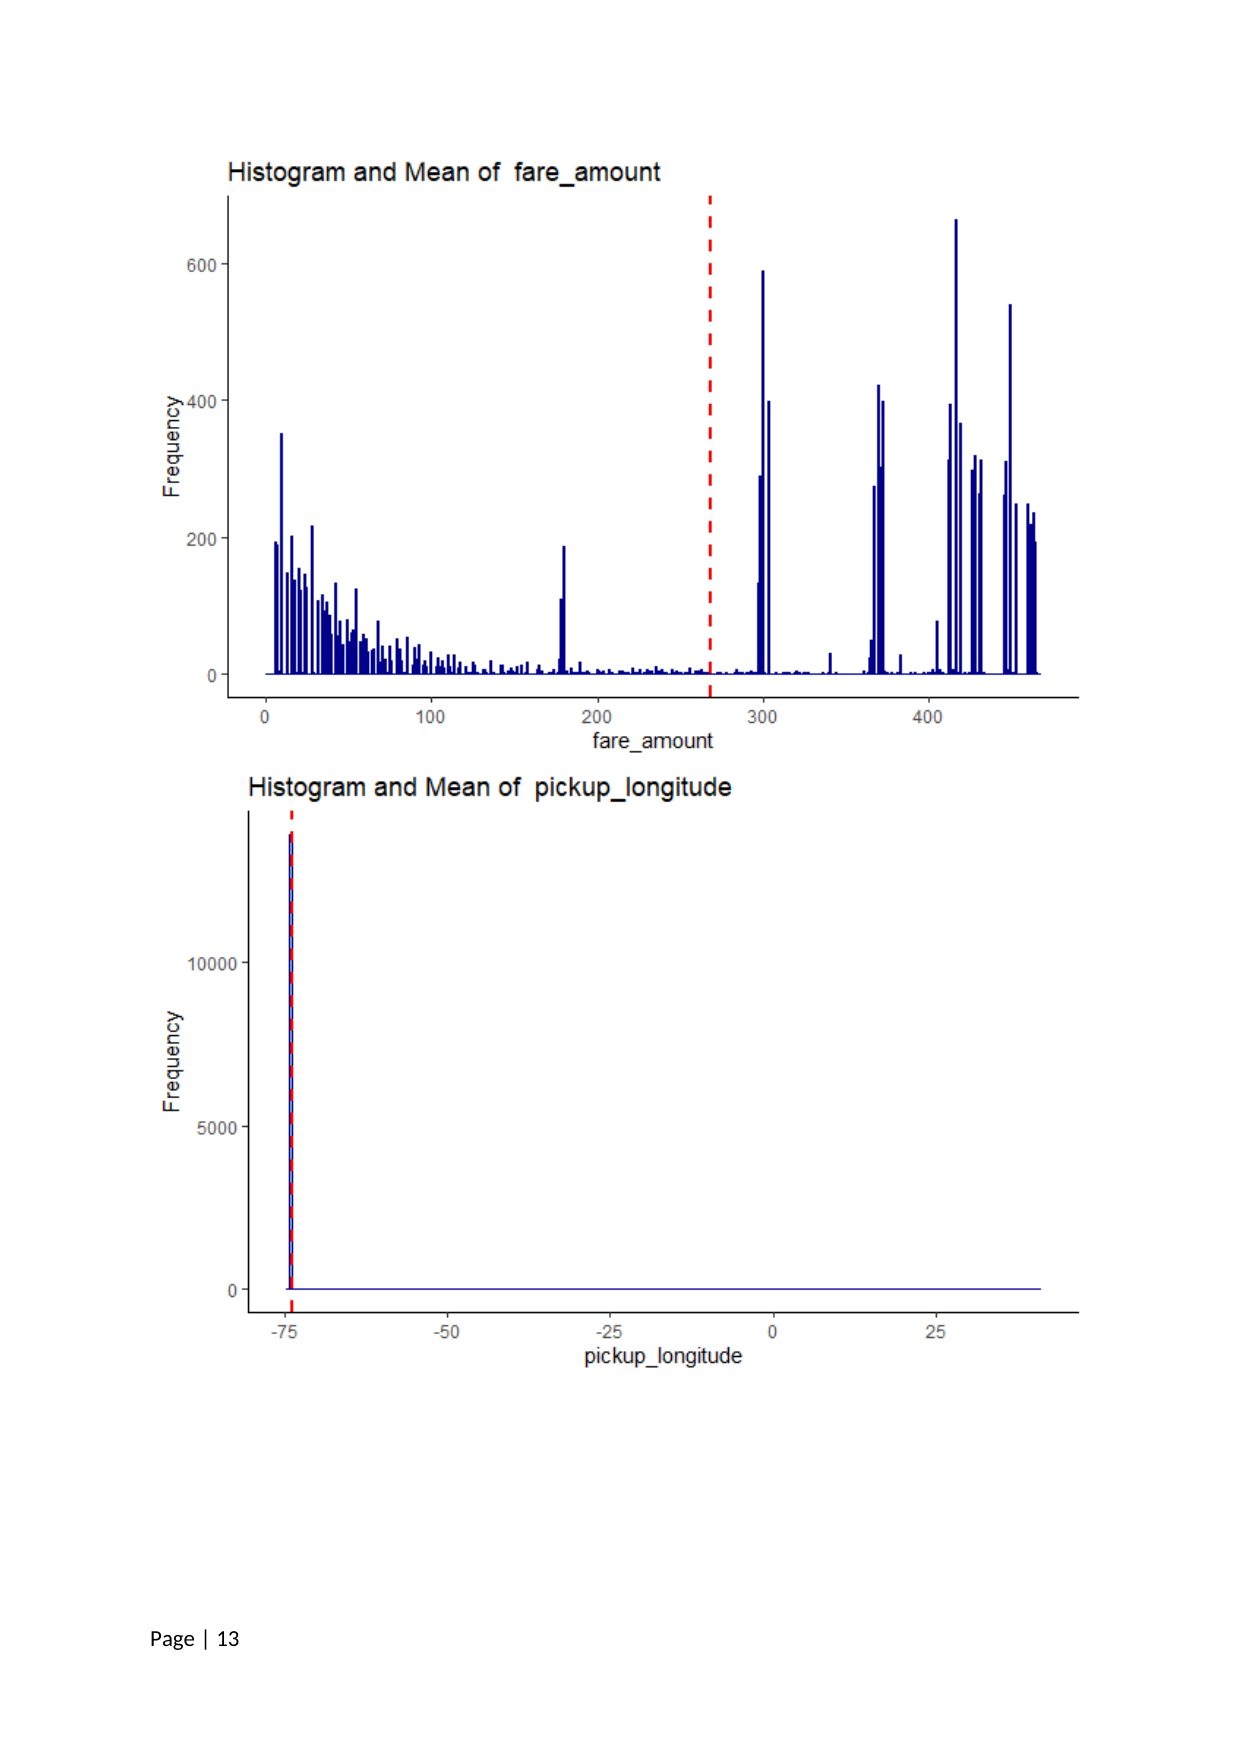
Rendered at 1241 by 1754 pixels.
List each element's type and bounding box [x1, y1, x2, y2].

picture [150, 764, 1091, 1378]
picture [150, 150, 1091, 763]
